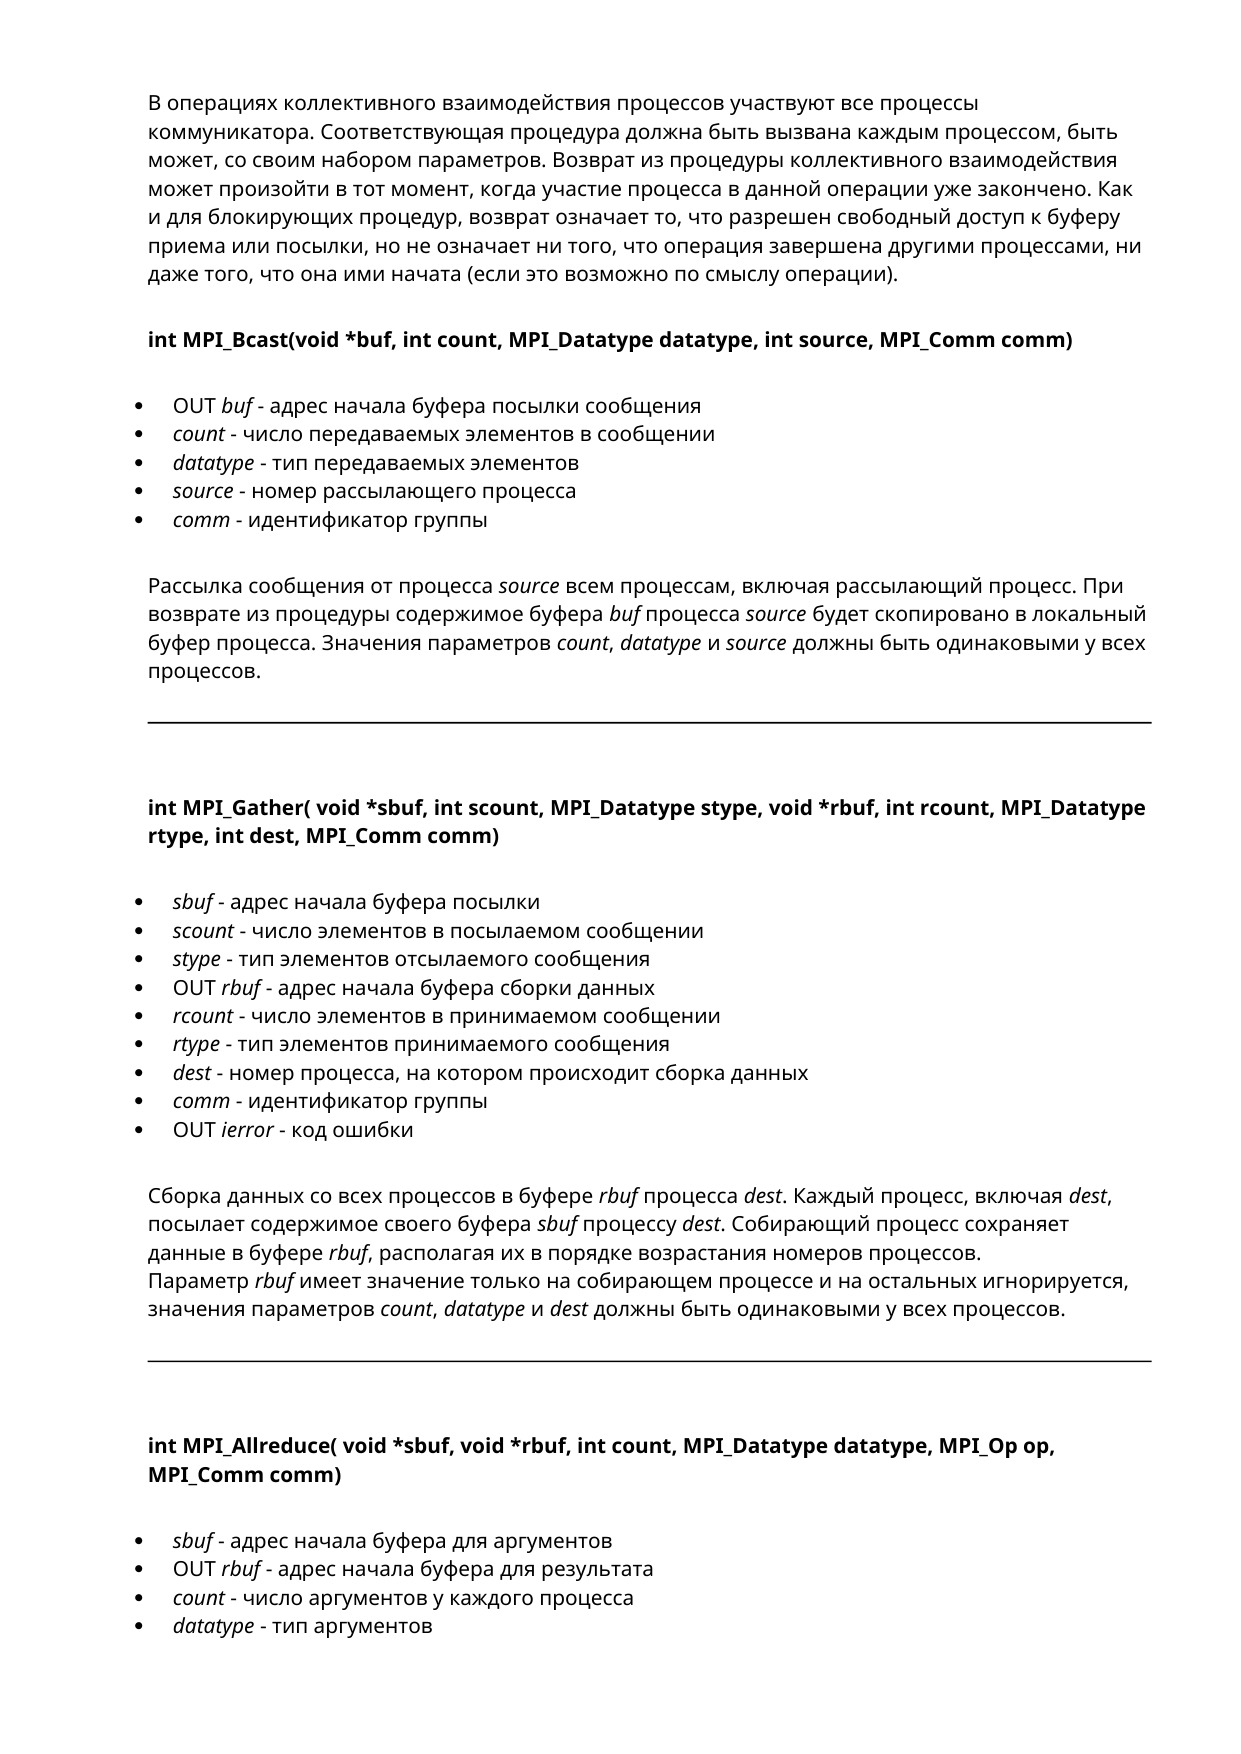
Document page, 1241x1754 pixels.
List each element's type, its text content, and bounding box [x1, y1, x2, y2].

list stype - тип элементов отсылаемого сообщения [135, 944, 1152, 973]
list source - номер рассылающего процесса [135, 476, 1152, 505]
text int MPI_Gather( void *sbuf, int scount, MPI_Datatype stype, void *rbuf, int rcount, MPI_Datatype rtype, int dest, MPI_Comm comm) [148, 793, 1152, 850]
list rtype - тип элементов принимаемого сообщения [135, 1029, 1152, 1058]
list OUT rbuf - адрес начала буфера сборки данных [135, 973, 1152, 1001]
list sbuf - адрес начала буфера для аргументов [135, 1526, 1152, 1554]
text Рассылка сообщения от процесса source всем процессам, включая рассылающий процесс. При возврате из процедуры содержимое буфера buf процесса source будет скопировано в локальный буфер процесса. Значения параметров count, datatype и source должны быть одинаковыми у всех процессов. [148, 571, 1152, 684]
list OUT rbuf - адрес начала буфера для результата [135, 1554, 1152, 1583]
list comm - идентификатор группы [135, 505, 1152, 533]
list dest - номер процесса, на котором происходит сборка данных [135, 1058, 1152, 1086]
list datatype - тип передаваемых элементов [135, 448, 1152, 476]
text int MPI_Allreduce( void *sbuf, void *rbuf, int count, MPI_Datatype datatype, MPI_Op op, MPI_Comm comm) [148, 1432, 1152, 1488]
list count - число аргументов у каждого процесса [135, 1583, 1152, 1611]
text Сборка данных со всех процессов в буфере rbuf процесса dest. Каждый процесс, включая dest, посылает содержимое своего буфера sbuf процессу dest. Собирающий процесс сохраняет данные в буфере rbuf, располагая их в порядке возрастания номеров процессов. Параметр rbuf имеет значение только на собирающем процессе и на остальных игнорируется, значения параметров count, datatype и dest должны быть одинаковыми у всех процессов. [148, 1181, 1152, 1323]
list datatype - тип аргументов [135, 1611, 1152, 1640]
list sbuf - адрес начала буфера посылки [135, 887, 1152, 916]
list comm - идентификатор группы [135, 1086, 1152, 1115]
list OUT buf - адрес начала буфера посылки сообщения [135, 391, 1152, 419]
list count - число передаваемых элементов в сообщении [135, 419, 1152, 448]
list scount - число элементов в посылаемом сообщении [135, 916, 1152, 944]
text В операциях коллективного взаимодействия процессов участвуют все процессы коммуникатора. Соответствующая процедура должна быть вызвана каждым процессом, быть может, со своим набором параметров. Возврат из процедуры коллективного взаимодействия может произойти в тот момент, когда участие процесса в данной операции уже закончено. Как и для блокирующих процедур, возврат означает то, что разрешен свободный доступ к буферу приема или посылки, но не означает ни того, что операция завершена другими процессами, ни даже того, что она ими начата (если это возможно по смыслу операции). [148, 88, 1152, 288]
text int MPI_Bcast(void *buf, int count, MPI_Datatype datatype, int source, MPI_Comm comm) [148, 325, 1152, 353]
list rcount - число элементов в принимаемом сообщении [135, 1001, 1152, 1029]
list OUT ierror - код ошибки [135, 1115, 1152, 1143]
